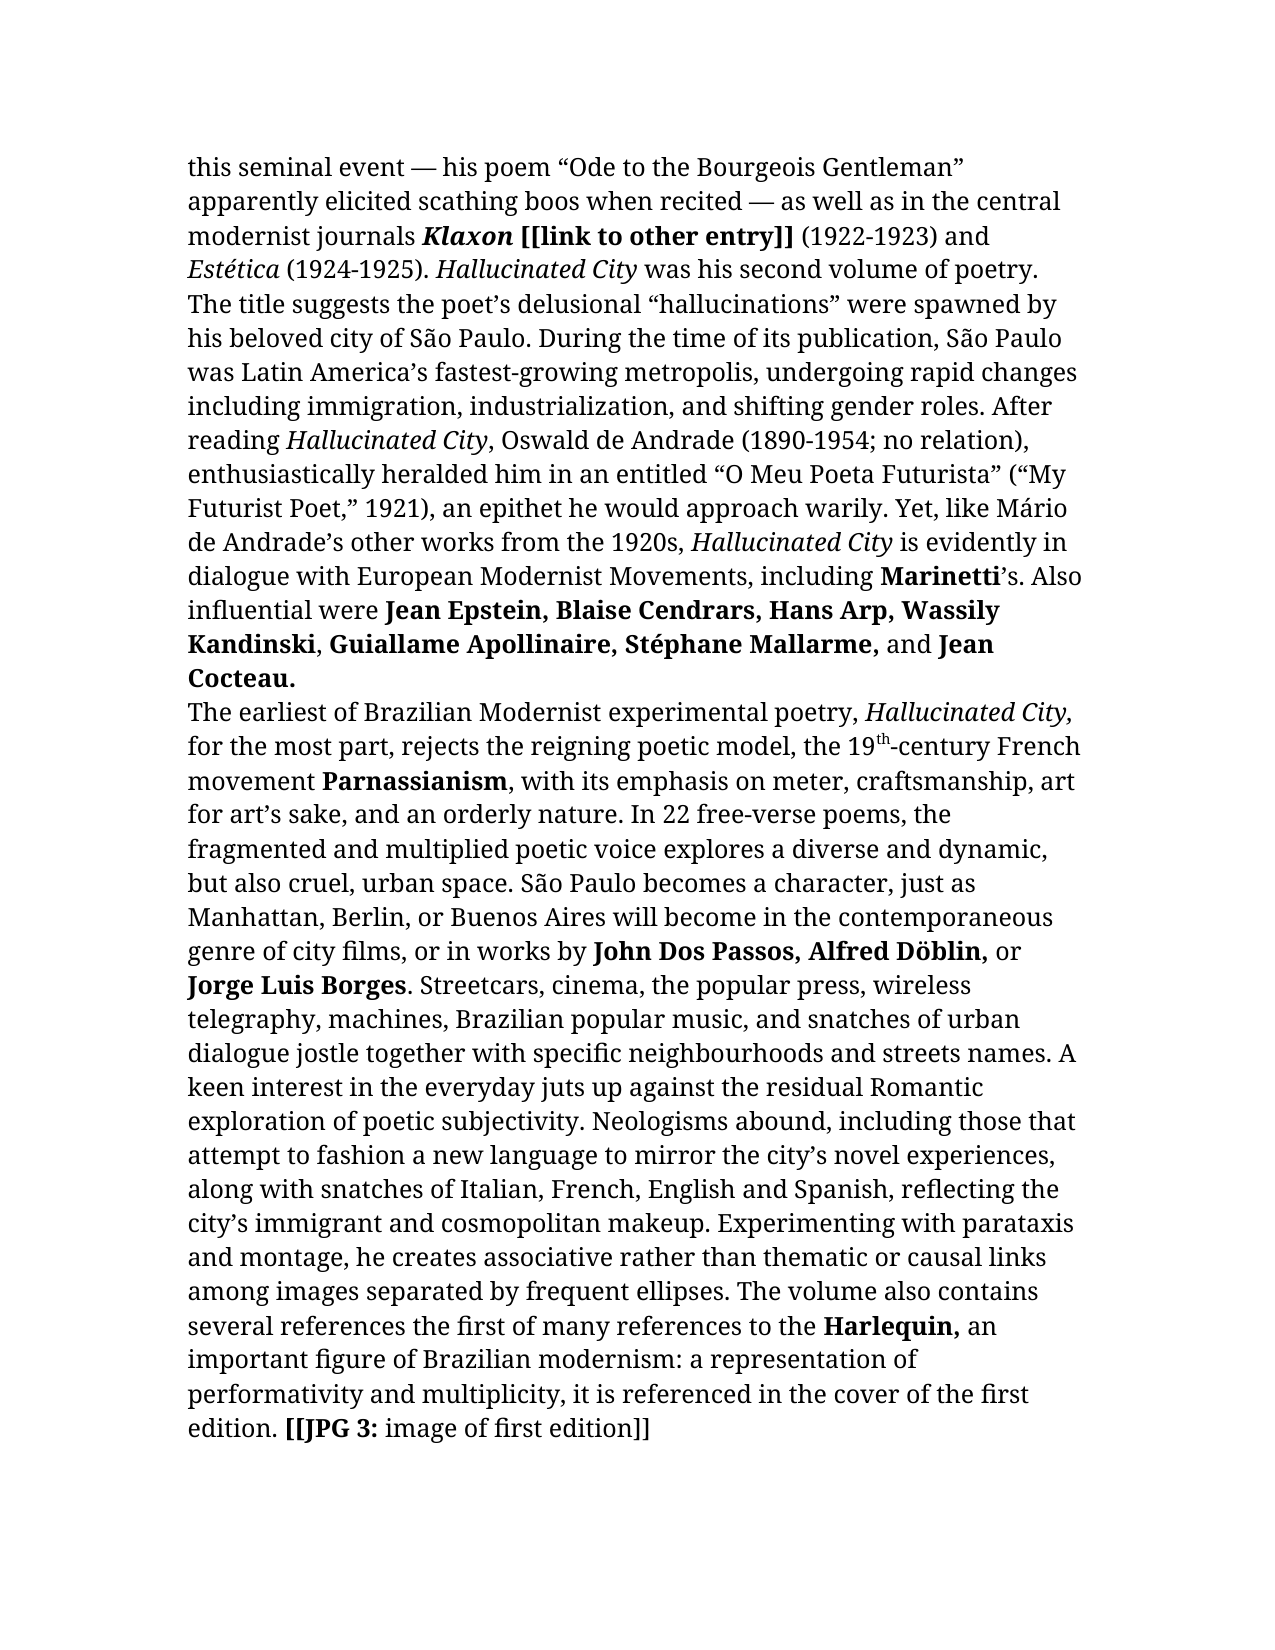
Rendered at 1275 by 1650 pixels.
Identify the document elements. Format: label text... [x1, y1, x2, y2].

text The earliest of Brazilian Modernist experimental poetry, Hallucinated City, for the most part, rejects the reigning poetic model, the 19th-century French movement Parnassianism, with its emphasis on meter, craftsmanship, art for art’s sake, and an orderly nature. In 22 free-verse poems, the fragmented and multiplied poetic voice explores a diverse and dynamic, but also cruel, urban space. São Paulo becomes a character, just as Manhattan, Berlin, or Buenos Aires will become in the contemporaneous genre of city films, or in works by John Dos Passos, Alfred Döblin, or Jorge Luis Borges. Streetcars, cinema, the popular press, wireless telegraphy, machines, Brazilian popular music, and snatches of urban dialogue jostle together with specific neighbourhoods and streets names. A keen interest in the everyday juts up against the residual Romantic exploration of poetic subjectivity. Neologisms abound, including those that attempt to fashion a new language to mirror the city’s novel experiences, along with snatches of Italian, French, English and Spanish, reflecting the city’s immigrant and cosmopolitan makeup. Experimenting with parataxis and montage, he creates associative rather than thematic or causal links among images separated by frequent ellipses. The volume also contains several references the first of many references to the Harlequin, an important figure of Brazilian modernism: a representation of performativity and multiplicity, it is referenced in the cover of the first edition. [[JPG 3: image of first edition]] [187, 695, 1087, 1444]
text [187, 150, 1087, 695]
